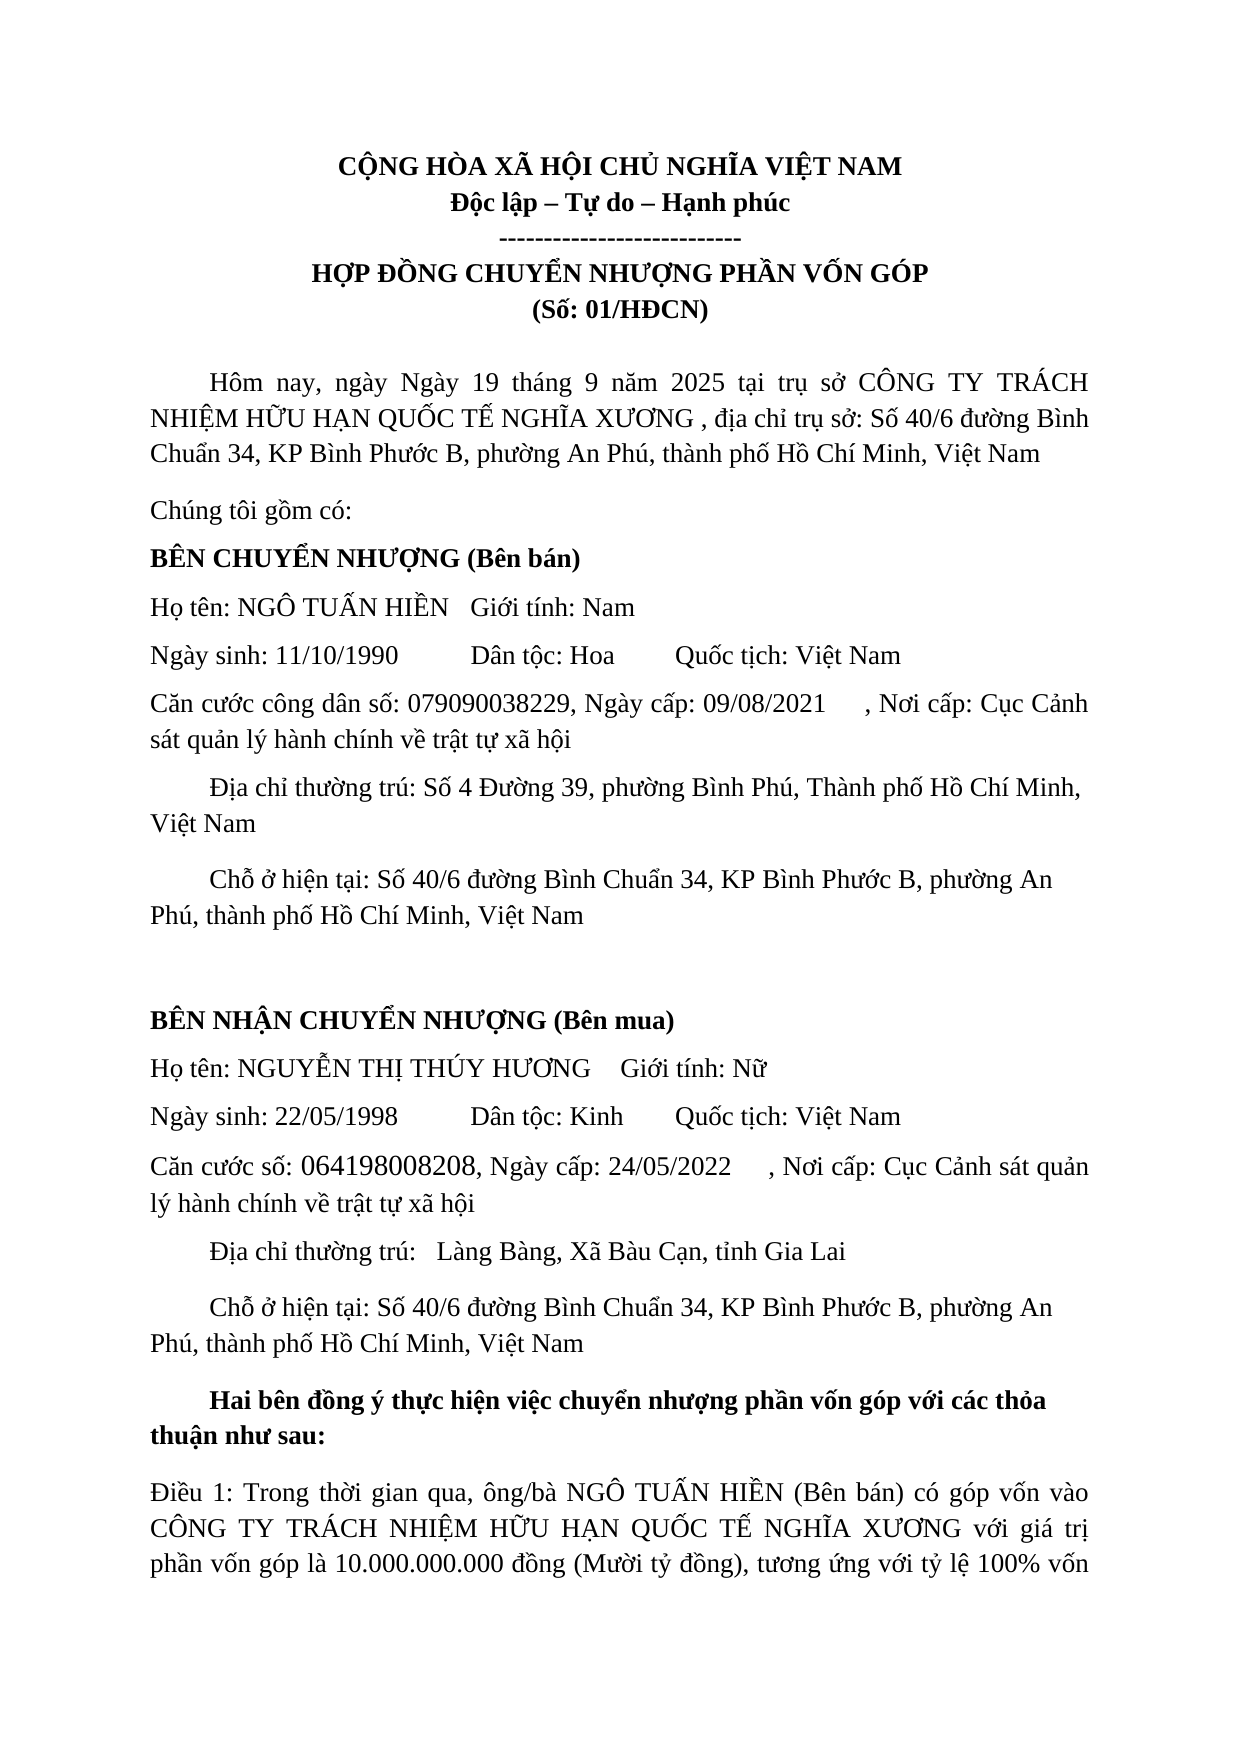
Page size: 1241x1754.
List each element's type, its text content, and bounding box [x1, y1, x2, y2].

text Căn cước công dân số: 079090038229, Ngày cấp: 09/08/2021 , Nơi cấp: Cục Cảnh sát quản lý hành chính về trật tự xã hội [150, 687, 1090, 754]
text BÊN CHUYỂN NHƯỢNG (Bên bán) [150, 542, 1090, 573]
text Hai bên đồng ý thực hiện việc chuyển nhượng phần vốn góp với các thỏa thuận như sau: [150, 1384, 1090, 1451]
text CỘNG HÒA XÃ HỘI CHỦ NGHĨA VIỆT NAM [150, 150, 1090, 181]
text Căn cước số: 064198008208, Ngày cấp: 24/05/2022 , Nơi cấp: Cục Cảnh sát quản lý hành chính về trật tự xã hội [150, 1148, 1090, 1218]
text Họ tên: NGÔ TUẤN HIỀN Giới tính: Nam [150, 591, 1090, 622]
text Chỗ ở hiện tại: Số 40/6 đường Bình Chuẩn 34, KP Bình Phước B, phường An Phú, thành phố Hồ Chí Minh, Việt Nam [150, 863, 1090, 930]
text Địa chỉ thường trú: Làng Bàng, Xã Bàu Cạn, tỉnh Gia Lai [150, 1235, 1090, 1266]
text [150, 1476, 1090, 1579]
text Độc lập – Tự do – Hạnh phúc [150, 186, 1090, 217]
text Ngày sinh: 11/10/1990 Dân tộc: Hoa Quốc tịch: Việt Nam [150, 639, 1090, 670]
text (Số: 01/HĐCN) [150, 293, 1090, 324]
text Họ tên: NGUYỄN THỊ THÚY HƯƠNG Giới tính: Nữ [150, 1052, 1090, 1083]
text Địa chỉ thường trú: Số 4 Đường 39, phường Bình Phú, Thành phố Hồ Chí Minh, Việt Nam [150, 771, 1090, 838]
text --------------------------- [150, 221, 1090, 253]
text BÊN NHẬN CHUYỂN NHƯỢNG (Bên mua) [150, 1004, 1090, 1035]
text Ngày sinh: 22/05/1998 Dân tộc: Kinh Quốc tịch: Việt Nam [150, 1100, 1090, 1131]
text Chỗ ở hiện tại: Số 40/6 đường Bình Chuẩn 34, KP Bình Phước B, phường An Phú, thành phố Hồ Chí Minh, Việt Nam [150, 1291, 1090, 1358]
text HỢP ĐỒNG CHUYỂN NHƯỢNG PHẦN VỐN GÓP [150, 257, 1090, 288]
text Chúng tôi gồm có: [150, 494, 1090, 525]
text Hôm nay, ngày Ngày 19 tháng 9 năm 2025 tại trụ sở CÔNG TY TRÁCH NHIỆM HỮU HẠN QUỐC TẾ NGHĨA XƯƠNG , địa chỉ trụ sở: Số 40/6 đường Bình Chuẩn 34, KP Bình Phước B, phường An Phú, thành phố Hồ Chí Minh, Việt Nam [150, 366, 1090, 469]
